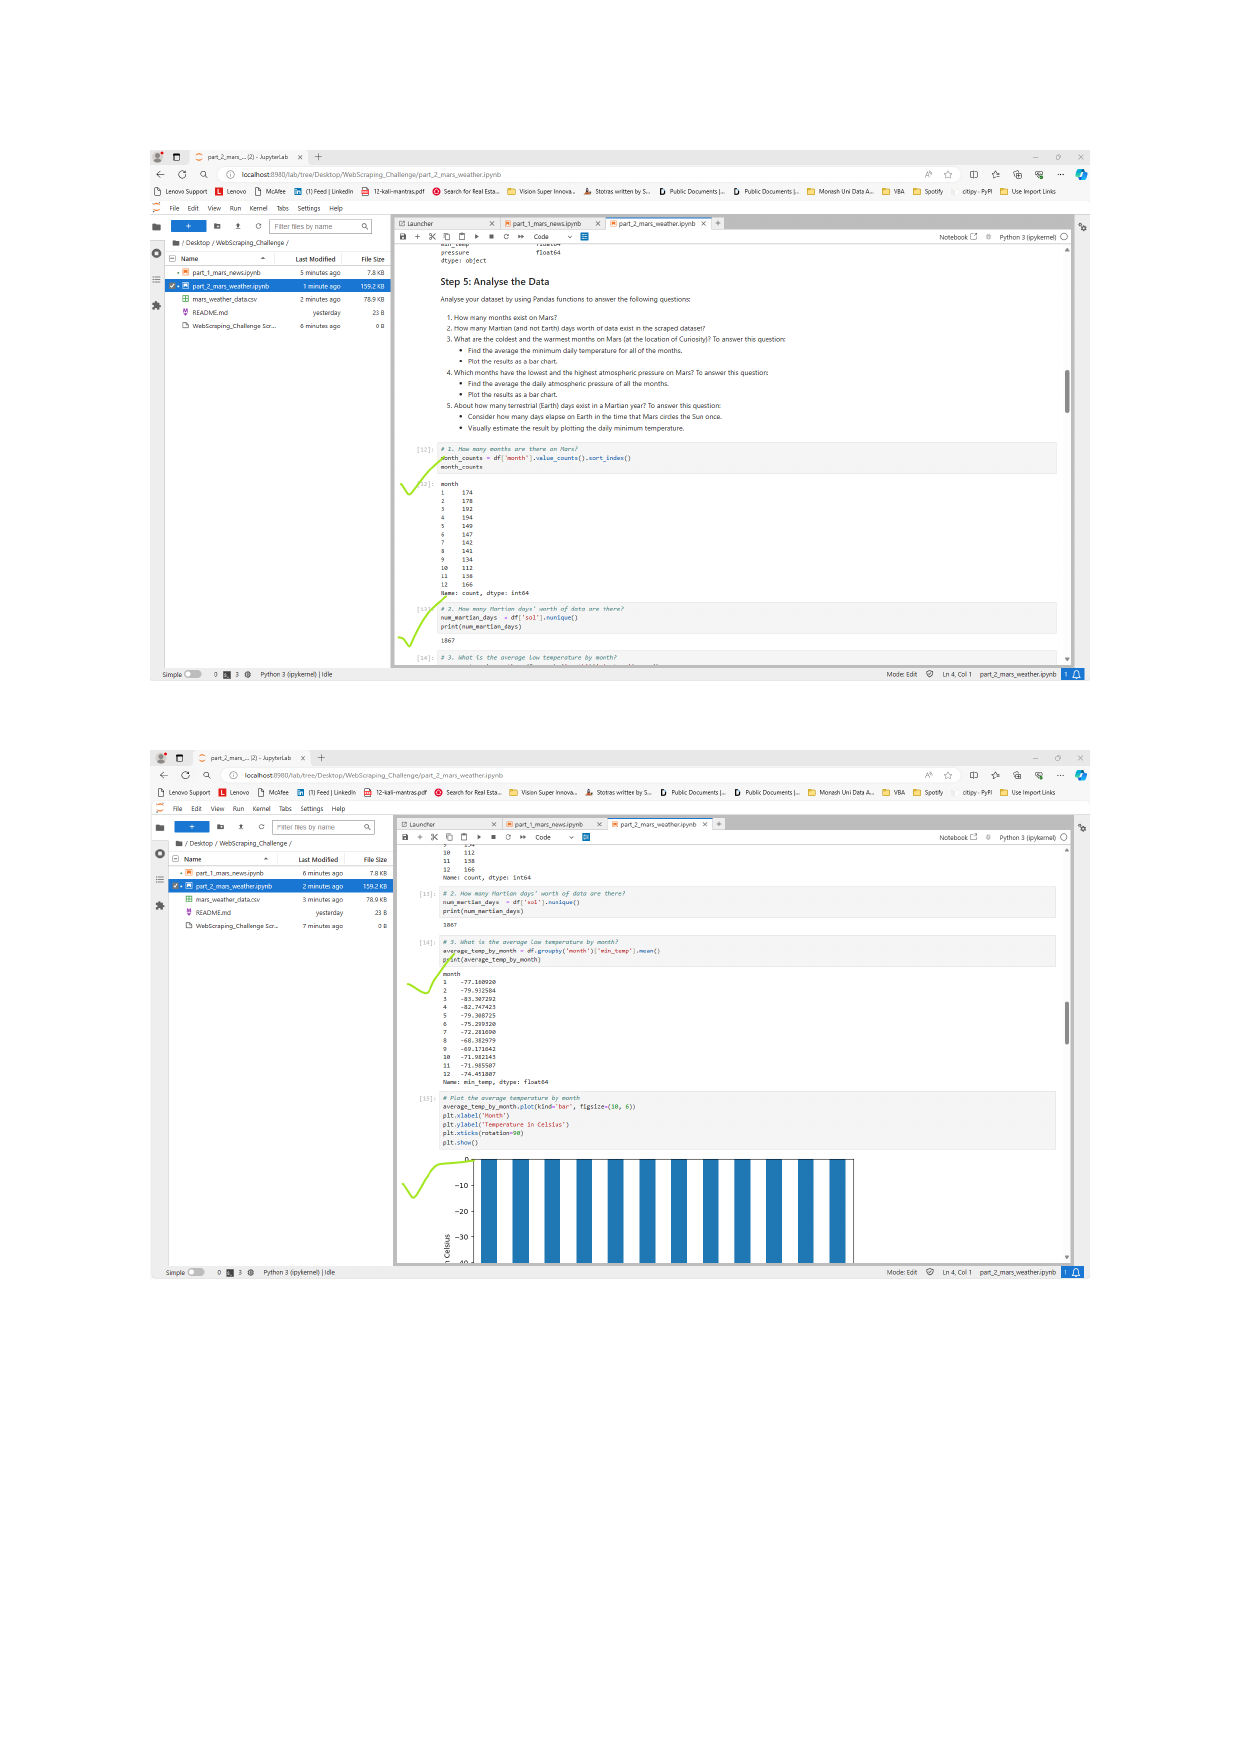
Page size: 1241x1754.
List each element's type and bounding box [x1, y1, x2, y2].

picture [150, 150, 1091, 681]
picture [150, 750, 1091, 1279]
